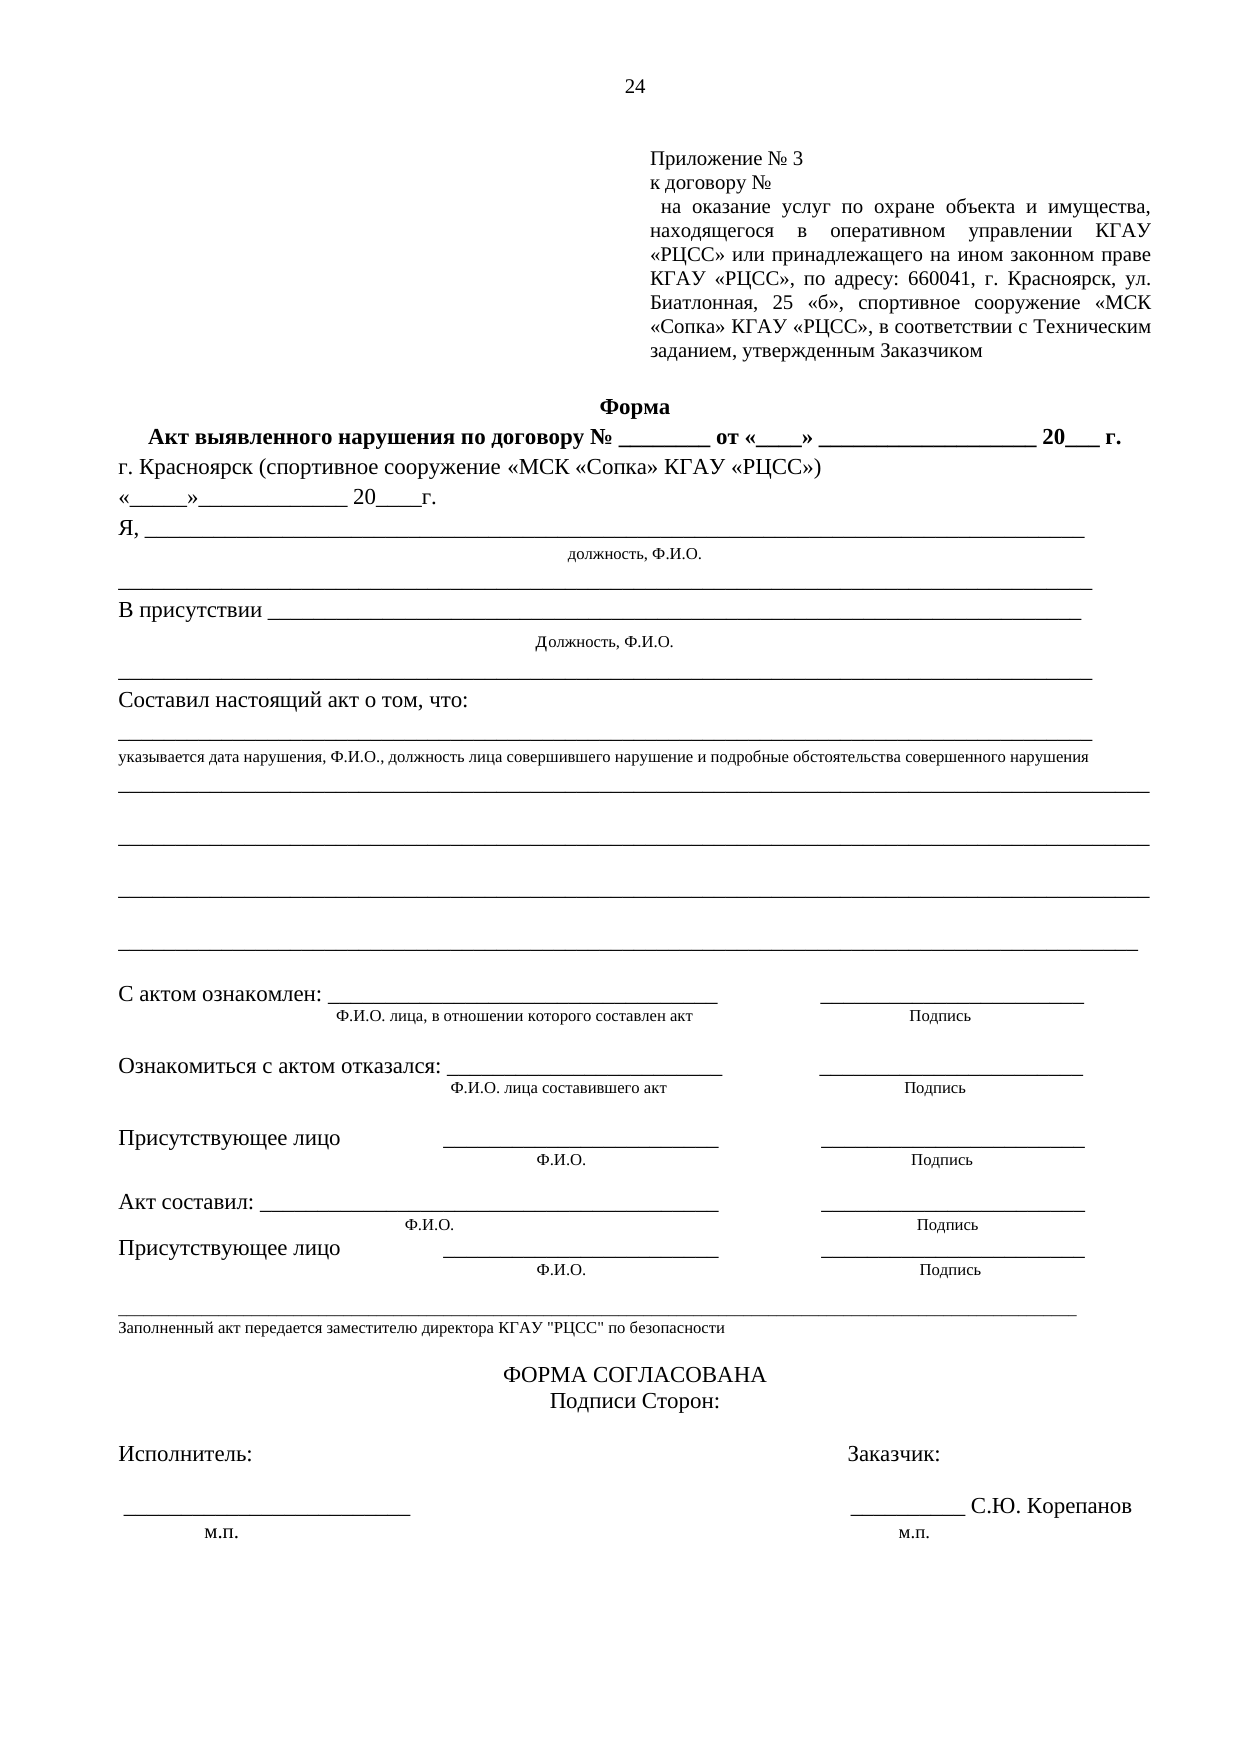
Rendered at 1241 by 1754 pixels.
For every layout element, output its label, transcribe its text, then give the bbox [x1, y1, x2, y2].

text на оказание услуг по охране объекта и имущества, находящегося в оперативном управлении КГАУ «РЦСС» или принадлежащего на ином законном праве КГАУ «РЦСС», по адресу: 660041, г. Красноярск, ул. Биатлонная, 25 «б», спортивное сооружение «МСК «Сопка» КГАУ «РЦСС», в соответствии с Техническим заданием, утвержденным Заказчиком [650, 194, 1152, 362]
text должность, Ф.И.О. [118, 626, 1152, 652]
text Ф.И.О. Подпись [118, 1150, 1152, 1169]
text Приложение № 3 [650, 146, 1152, 170]
text С актом ознакомлен: __________________________________ _______________________ [118, 980, 1152, 1006]
text должность, Ф.И.О. [118, 544, 1152, 563]
text _________________________ __________ С.Ю. Корепанов [118, 1493, 1167, 1519]
text В присутствии _______________________________________________________________________ [118, 596, 1152, 622]
text Ознакомиться с актом отказался: ________________________ _______________________ [118, 1052, 1152, 1078]
text Ф.И.О. Подпись [118, 1260, 1152, 1279]
text _____________________________________________________________________________________ [118, 656, 1152, 683]
text _____________________________________________________________________________________ [118, 717, 1152, 743]
text ___________________________________________________________________________________________________________________ [118, 1298, 1152, 1318]
text Акт составил: ________________________________________ _______________________ [118, 1188, 1152, 1214]
text _____________________________________________________________________________________ [118, 566, 1152, 592]
text Ф.И.О. лица, в отношении которого составлен акт Подпись [118, 1006, 1152, 1025]
text указывается дата нарушения, Ф.И.О., должность лица совершившего нарушение и подробные обстоятельства совершенного нарушения [118, 747, 1152, 766]
text Составил настоящий акт о том, что: [118, 687, 1152, 713]
text Подписи Сторон: [118, 1387, 1152, 1413]
text ФОРМА СОГЛАСОВАНА [118, 1361, 1152, 1387]
text Я, __________________________________________________________________________________ [118, 513, 1152, 540]
text Исполнитель: Заказчик: [118, 1440, 1167, 1466]
text Заполненный акт передается заместителю директора КГАУ "РЦСС" по безопасности [118, 1318, 1152, 1337]
text Ф.И.О. лица составившего акт Подпись [118, 1078, 1152, 1097]
text Акт выявленного нарушения по договору № ________ от «____» ___________________ 20___ г. [118, 423, 1152, 449]
text Ф.И.О. Подпись [118, 1214, 1152, 1234]
text Форма [118, 393, 1152, 419]
text Присутствующее лицо ________________________ _______________________ [118, 1123, 1152, 1150]
text м.п. м.п. [118, 1519, 1152, 1543]
text г. Красноярск (спортивное сооружение «МСК «Сопка» КГАУ «РЦСС») «_____»_____________ 20____г. [118, 453, 1152, 510]
text Присутствующее лицо ________________________ _______________________ [118, 1234, 1152, 1260]
text к договору № [650, 170, 1152, 194]
text _______________________________________________________________________________________________________________________________________________________________________________________________________________________________________________________________________________________________________________________________________________________________________ [118, 769, 1152, 953]
